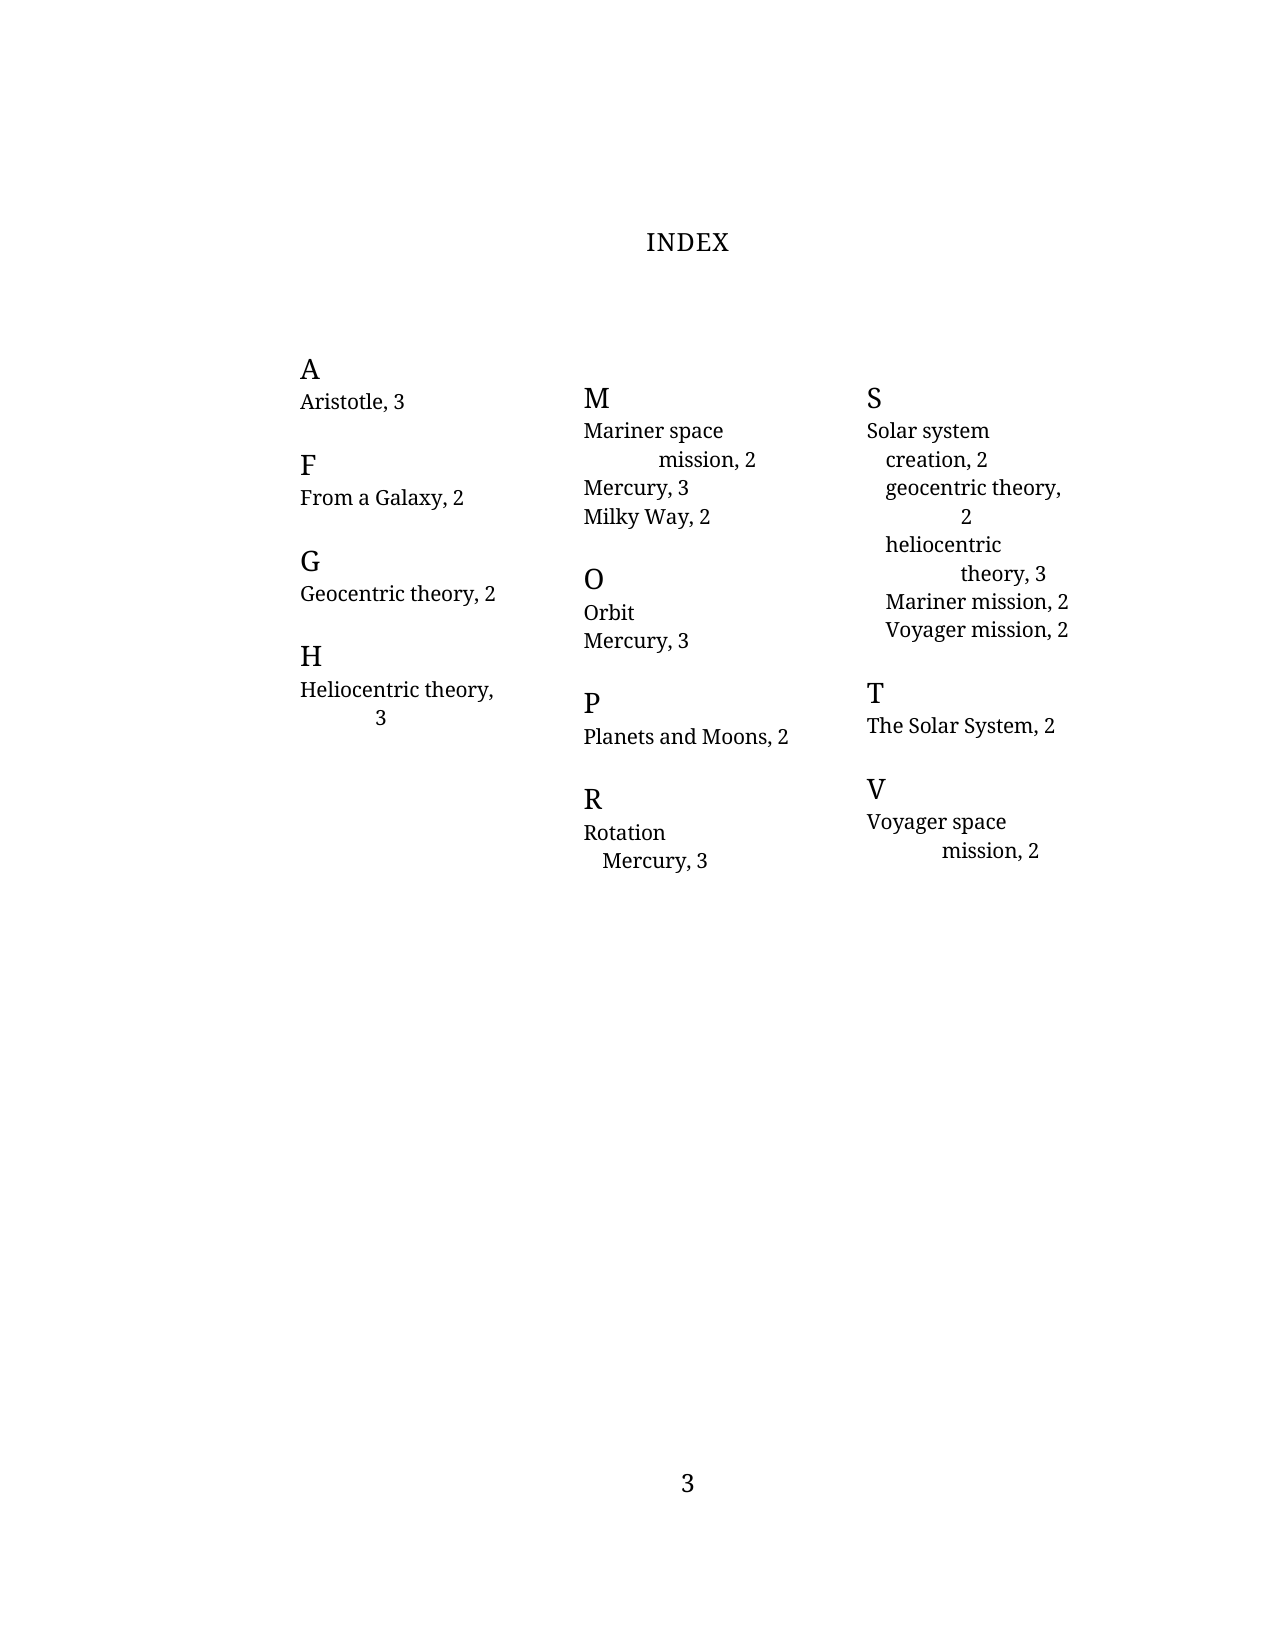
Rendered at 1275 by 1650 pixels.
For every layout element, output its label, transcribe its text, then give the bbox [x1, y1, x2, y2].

subtitle O [583, 559, 792, 598]
subtitle P [583, 684, 792, 722]
text Milky Way, 2 [583, 502, 792, 530]
text Mercury, 3 [583, 473, 792, 502]
subtitle A [300, 349, 508, 387]
text Voyager space mission, 2 [867, 807, 1075, 864]
text Mariner space mission, 2 [583, 416, 792, 473]
subtitle H [300, 637, 508, 675]
text geocentric theory, 2 [885, 473, 1075, 530]
subtitle R [583, 780, 792, 818]
text heliocentric theory, 3 [885, 530, 1075, 587]
text The Solar System, 2 [867, 711, 1075, 740]
subtitle G [300, 541, 508, 579]
text Geocentric theory, 2 [300, 579, 508, 608]
subtitle Index [300, 225, 1075, 259]
subtitle S [867, 378, 1075, 416]
subtitle T [867, 673, 1075, 711]
text Rotation [583, 818, 792, 846]
subtitle V [867, 769, 1075, 807]
text From a Galaxy, 2 [300, 483, 508, 512]
text Mercury, 3 [602, 846, 792, 875]
text Mariner mission, 2 [885, 587, 1075, 616]
text Heliocentric theory, 3 [300, 675, 508, 732]
text Mercury, 3 [583, 626, 792, 654]
text Orbit [583, 598, 792, 626]
text creation, 2 [885, 445, 1075, 473]
text Aristotle, 3 [300, 387, 508, 416]
text Voyager mission, 2 [885, 616, 1075, 644]
subtitle M [583, 378, 792, 416]
text Solar system [867, 416, 1075, 445]
text Planets and Moons, 2 [583, 722, 792, 751]
subtitle F [300, 445, 508, 483]
